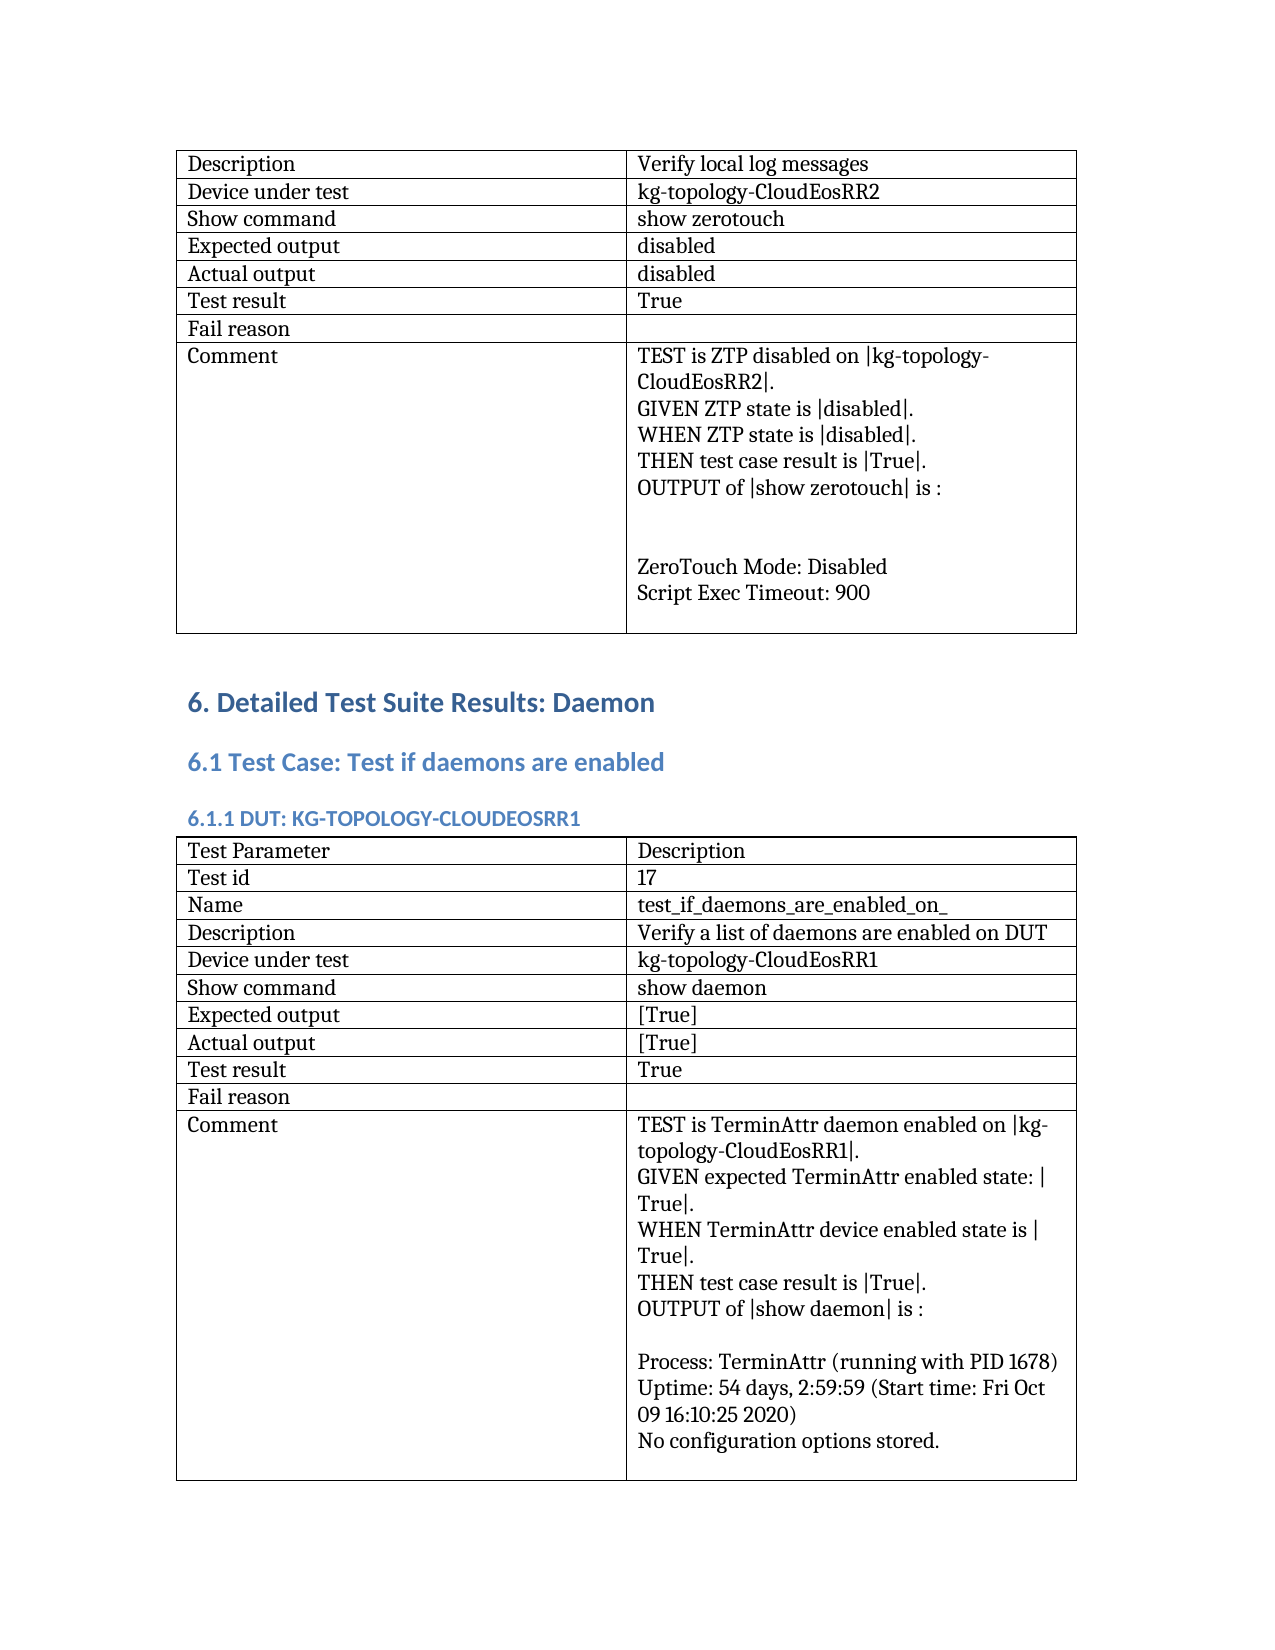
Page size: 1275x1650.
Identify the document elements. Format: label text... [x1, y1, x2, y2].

table_cell Test id [177, 865, 626, 891]
table_cell Description [177, 920, 626, 946]
table_cell [627, 315, 1076, 342]
table_cell disabled [627, 233, 1076, 259]
table_cell Description [177, 151, 626, 177]
subtitle 6.1 Test Case: Test if daemons are enabled [187, 746, 1087, 778]
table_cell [627, 1111, 1076, 1480]
table_cell disabled [627, 261, 1076, 287]
table_cell show daemon [627, 975, 1076, 1001]
table_header Description [627, 838, 1076, 864]
table_cell Test result [177, 288, 626, 314]
table_cell Expected output [177, 233, 626, 259]
table_cell test_if_daemons_are_enabled_on_ [627, 892, 1076, 919]
subtitle 6. Detailed Test Suite Results: Daemon [187, 684, 1087, 719]
table_cell True [627, 1057, 1076, 1083]
table_cell TEST is ZTP disabled on |kg-topology-CloudEosRR2|. GIVEN ZTP state is |disabled|. WHEN ZTP state is |disabled|. THEN test case result is |True|. OUTPUT of |show zerotouch| is : ZeroTouch Mode: Disabled Script Exec Timeout: 900 [627, 343, 1076, 633]
table_cell Fail reason [177, 1084, 626, 1110]
table_cell kg-topology-CloudEosRR2 [627, 179, 1076, 205]
table_cell [627, 1084, 1076, 1110]
table_cell Actual output [177, 1029, 626, 1056]
table_header Test Parameter [177, 838, 626, 864]
subtitle 6.1.1 DUT: KG-TOPOLOGY-CLOUDEOSRR1 [187, 804, 1087, 832]
table_cell Test result [177, 1057, 626, 1083]
table_cell kg-topology-CloudEosRR1 [627, 947, 1076, 973]
table_cell Device under test [177, 947, 626, 973]
table_cell Verify local log messages [627, 151, 1076, 177]
table_cell Show command [177, 975, 626, 1001]
table_cell [True] [627, 1002, 1076, 1028]
table_cell Device under test [177, 179, 626, 205]
table_cell 17 [627, 865, 1076, 891]
table_cell [True] [627, 1029, 1076, 1056]
table_cell Fail reason [177, 315, 626, 342]
table_cell Show command [177, 206, 626, 232]
table_cell True [627, 288, 1076, 314]
table_cell Actual output [177, 261, 626, 287]
table_cell Comment [177, 1111, 626, 1480]
table_cell Verify a list of daemons are enabled on DUT [627, 920, 1076, 946]
table_cell show zerotouch [627, 206, 1076, 232]
table_cell Expected output [177, 1002, 626, 1028]
table_cell Name [177, 892, 626, 919]
table_cell Comment [177, 343, 626, 633]
